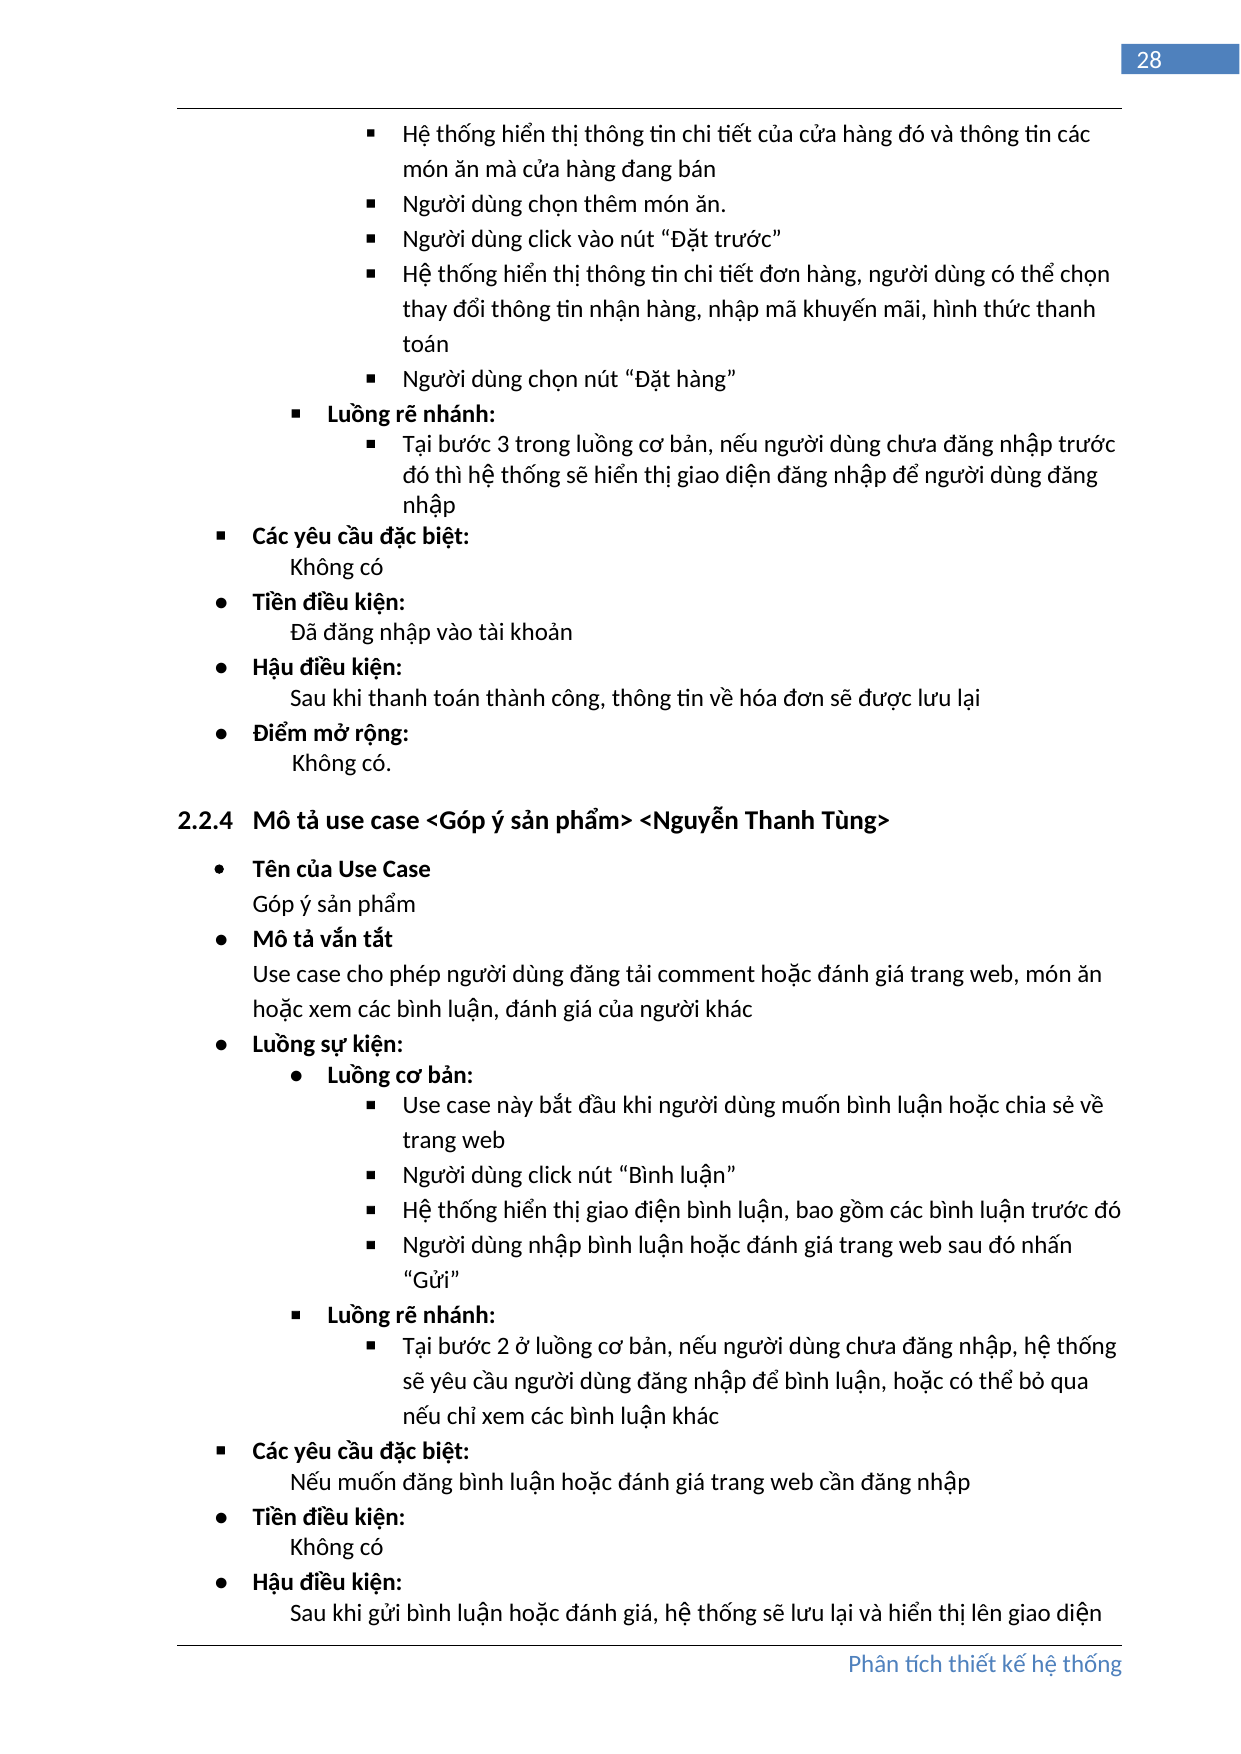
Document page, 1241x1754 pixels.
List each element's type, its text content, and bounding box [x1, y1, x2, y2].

subtitle Mô tả use case <Góp ý sản phẩm> <Nguyễn Thanh Tùng> [177, 803, 1122, 836]
text Không có. [252, 747, 1122, 778]
list Tại bước 2 ở luồng cơ bản, nếu người dùng chưa đăng nhập, hệ thống sẽ yêu cầu người dùng đăng nhập để bình luận, hoặc có thể bỏ qua nếu chỉ xem các bình luận khác [365, 1330, 1122, 1431]
list Người dùng click nút “Bình luận” [365, 1159, 1122, 1190]
list Hệ thống hiển thị thông tin chi tiết đơn hàng, người dùng có thể chọn thay đổi thông tin nhận hàng, nhập mã khuyến mãi, hình thức thanh toán [365, 258, 1122, 359]
list Mô tả vắn tắt [215, 923, 1122, 954]
list Các yêu cầu đặc biệt: [215, 1435, 1122, 1466]
list Tiền điều kiện: [215, 586, 1122, 616]
text Sau khi gửi bình luận hoặc đánh giá, hệ thống sẽ lưu lại và hiển thị lên giao diện [290, 1597, 1122, 1627]
text Sau khi thanh toán thành công, thông tin về hóa đơn sẽ được lưu lại [290, 682, 1122, 712]
list Luồng sự kiện: [215, 1028, 1122, 1059]
list Use case này bắt đầu khi người dùng muốn bình luận hoặc chia sẻ về trang web [365, 1089, 1122, 1155]
list Tại bước 3 trong luồng cơ bản, nếu người dùng chưa đăng nhập trước đó thì hệ thống sẽ hiển thị giao diện đăng nhập để người dùng đăng nhập [365, 429, 1122, 520]
list Tên của Use Case [215, 853, 1122, 884]
text Nếu muốn đăng bình luận hoặc đánh giá trang web cần đăng nhập [290, 1466, 1122, 1496]
list Người dùng nhập bình luận hoặc đánh giá trang web sau đó nhấn “Gửi” [365, 1229, 1122, 1295]
list Điểm mở rộng: [215, 717, 1122, 747]
list Người dùng chọn thêm món ăn. [365, 188, 1122, 219]
list Luồng rẽ nhánh: [290, 1299, 1122, 1330]
list Hệ thống hiển thị giao điện bình luận, bao gồm các bình luận trước đó [365, 1194, 1122, 1225]
text Góp ý sản phẩm [252, 888, 1122, 919]
list Luồng rẽ nhánh: [290, 398, 1122, 429]
list Người dùng click vào nút “Đặt trước” [365, 223, 1122, 254]
list Hậu điều kiện: [215, 651, 1122, 682]
text Đã đăng nhập vào tài khoản [290, 616, 1122, 647]
text Không có [290, 1531, 1122, 1562]
list Người dùng chọn nút “Đặt hàng” [365, 363, 1122, 394]
text Use case cho phép người dùng đăng tải comment hoặc đánh giá trang web, món ăn hoặc xem các bình luận, đánh giá của người khác [252, 958, 1122, 1024]
text Không có [290, 551, 1122, 581]
list Tiền điều kiện: [215, 1501, 1122, 1531]
list Luồng cơ bản: [290, 1059, 1122, 1089]
list Hậu điều kiện: [215, 1566, 1122, 1597]
list Các yêu cầu đặc biệt: [215, 520, 1122, 551]
list Hệ thống hiển thị thông tin chi tiết của cửa hàng đó và thông tin các món ăn mà cửa hàng đang bán [365, 118, 1122, 184]
